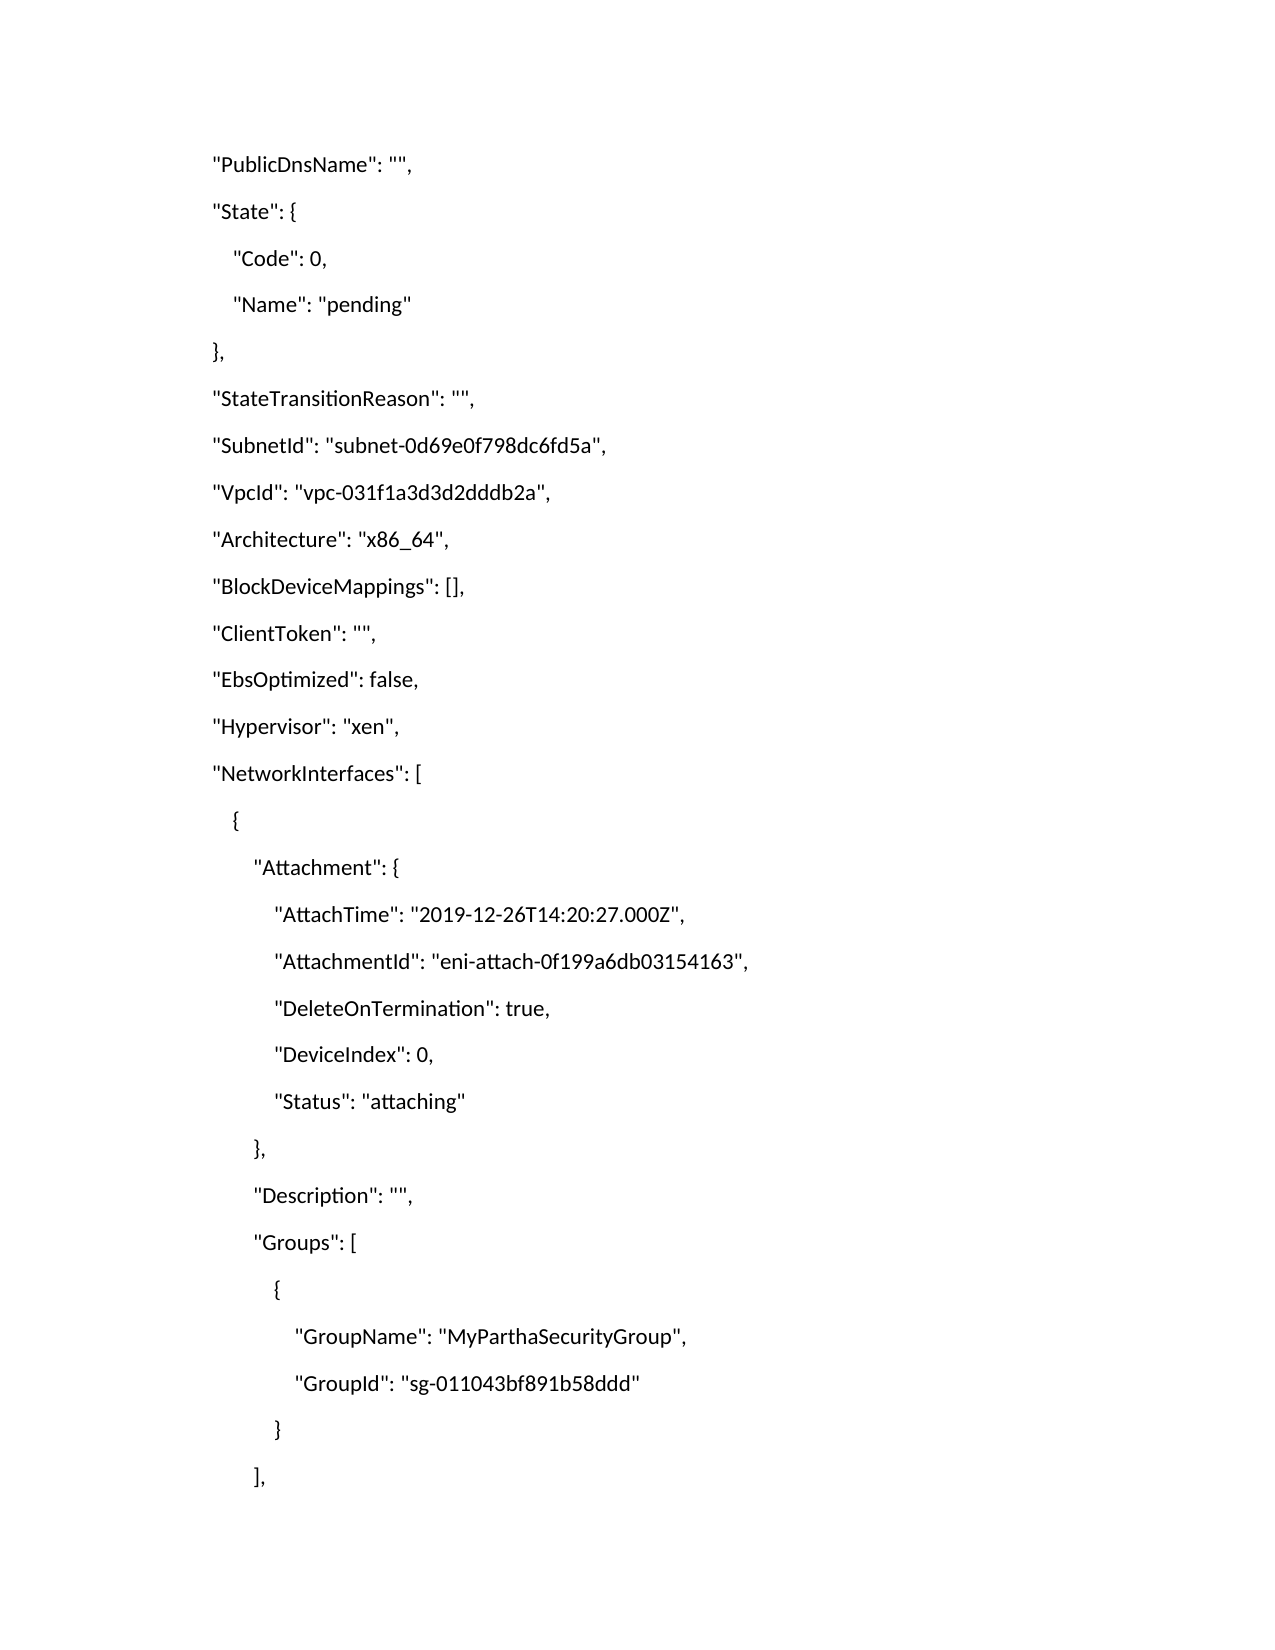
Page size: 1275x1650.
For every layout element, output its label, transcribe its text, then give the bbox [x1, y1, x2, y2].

text "Name": "pending" [150, 291, 1125, 319]
text "StateTransitionReason": "", [150, 384, 1125, 412]
text "Status": "attaching" [150, 1087, 1125, 1116]
text "SubnetId": "subnet-0d69e0f798dc6fd5a", [150, 431, 1125, 459]
text "Groups": [ [150, 1228, 1125, 1256]
text ], [150, 1462, 1125, 1491]
text "GroupId": "sg-011043bf891b58ddd" [150, 1369, 1125, 1397]
text "ClientToken": "", [150, 619, 1125, 647]
text "Architecture": "x86_64", [150, 525, 1125, 553]
text "DeviceIndex": 0, [150, 1041, 1125, 1069]
text "PublicDnsName": "", [150, 150, 1125, 178]
text } [150, 1416, 1125, 1444]
text { [150, 806, 1125, 834]
text "GroupName": "MyParthaSecurityGroup", [150, 1322, 1125, 1350]
text "NetworkInterfaces": [ [150, 759, 1125, 787]
text "Code": 0, [150, 244, 1125, 272]
text "VpcId": "vpc-031f1a3d3d2dddb2a", [150, 478, 1125, 506]
text "DeleteOnTermination": true, [150, 994, 1125, 1022]
text "Description": "", [150, 1181, 1125, 1209]
text "BlockDeviceMappings": [], [150, 572, 1125, 600]
text "Attachment": { [150, 853, 1125, 881]
text "AttachTime": "2019-12-26T14:20:27.000Z", [150, 900, 1125, 928]
text "Hypervisor": "xen", [150, 712, 1125, 741]
text }, [150, 337, 1125, 366]
text }, [150, 1134, 1125, 1162]
text "EbsOptimized": false, [150, 666, 1125, 694]
text "State": { [150, 197, 1125, 225]
text { [150, 1275, 1125, 1303]
text "AttachmentId": "eni-attach-0f199a6db03154163", [150, 947, 1125, 975]
